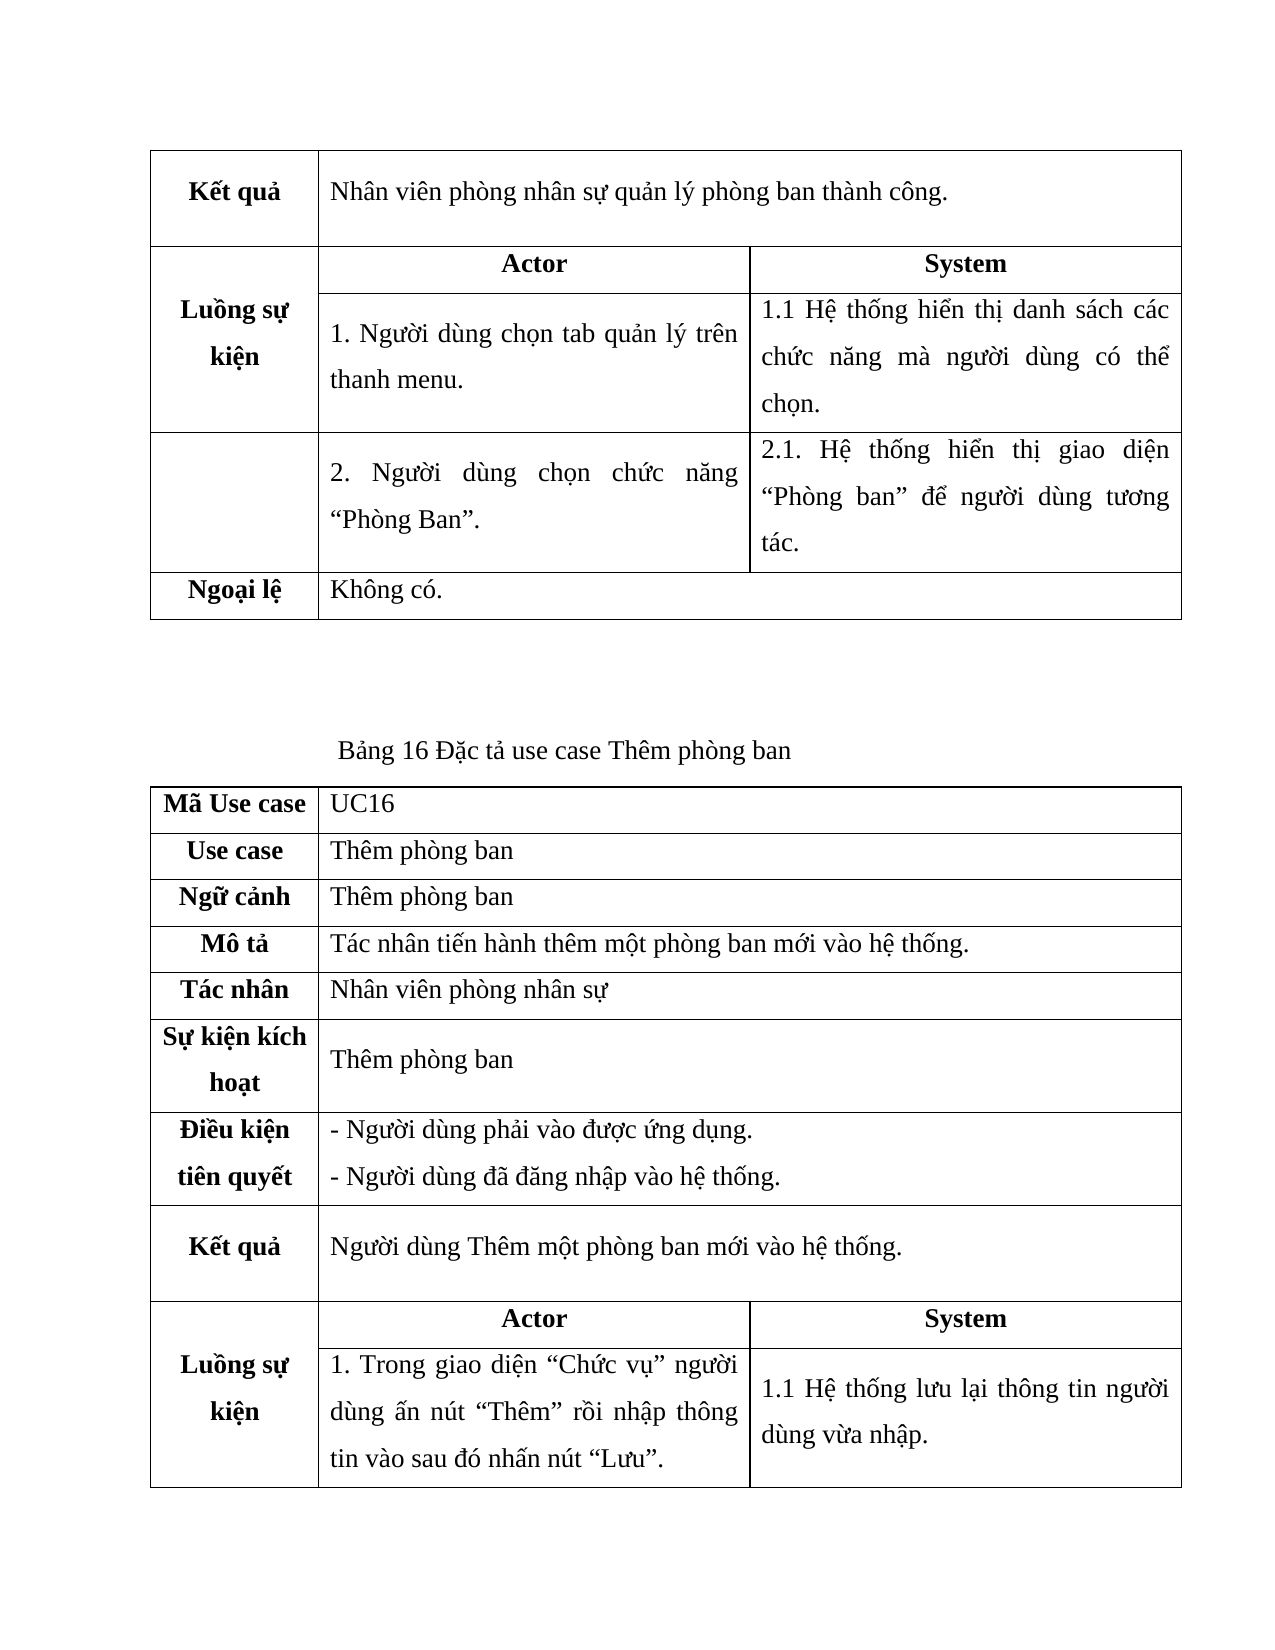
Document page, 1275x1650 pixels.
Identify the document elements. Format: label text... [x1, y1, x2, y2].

table_cell 1. Trong giao diện “Chức vụ” người dùng ấn nút “Thêm” rồi nhập thông tin vào sau đó nhấn nút “Lưu”. [319, 1349, 749, 1487]
table_cell System [751, 1302, 1181, 1347]
table_cell 2.1. Hệ thống hiển thị giao diện “Phòng ban” để người dùng tương tác. [751, 433, 1181, 572]
table_cell 1. Người dùng chọn tab quản lý trên thanh menu. [319, 294, 749, 432]
table_cell Ngữ cảnh [151, 880, 318, 926]
table_cell Kết quả [151, 1206, 318, 1301]
table_cell Thêm phòng ban [319, 880, 1181, 926]
table_cell - Người dùng phải vào được ứng dụng. - Người dùng đã đăng nhập vào hệ thống. [319, 1113, 1181, 1205]
text Bảng 16 Đặc tả use case Thêm phòng ban [150, 734, 1125, 766]
table_cell Không có. [319, 573, 1181, 618]
table_header Mã Use case [151, 788, 318, 833]
table_cell 2. Người dùng chọn chức năng “Phòng Ban”. [319, 433, 749, 572]
table_cell Điều kiện tiên quyết [151, 1113, 318, 1205]
table_cell Thêm phòng ban [319, 1020, 1181, 1112]
table_cell Actor [319, 1302, 749, 1347]
table_cell Kết quả [151, 151, 318, 246]
table_cell Use case [151, 834, 318, 879]
table_cell Luồng sự kiện [151, 1302, 318, 1487]
table_cell 1.1 Hệ thống lưu lại thông tin người dùng vừa nhập. [751, 1349, 1181, 1487]
table_cell Người dùng Thêm một phòng ban mới vào hệ thống. [319, 1206, 1181, 1301]
table_cell Nhân viên phòng nhân sự [319, 973, 1181, 1019]
table_cell Tác nhân [151, 973, 318, 1019]
table_cell System [751, 247, 1181, 292]
table_cell Actor [319, 247, 749, 292]
table_cell Luồng sự kiện [151, 247, 318, 432]
table_cell [151, 433, 318, 572]
table_cell Nhân viên phòng nhân sự quản lý phòng ban thành công. [319, 151, 1181, 246]
table_cell Mô tả [151, 927, 318, 972]
table_header UC16 [319, 788, 1181, 833]
table_cell Tác nhân tiến hành thêm một phòng ban mới vào hệ thống. [319, 927, 1181, 972]
table_cell 1.1 Hệ thống hiển thị danh sách các chức năng mà người dùng có thể chọn. [751, 294, 1181, 432]
table_cell Thêm phòng ban [319, 834, 1181, 879]
table_cell Ngoại lệ [151, 573, 318, 618]
table_cell Sự kiện kích hoạt [151, 1020, 318, 1112]
